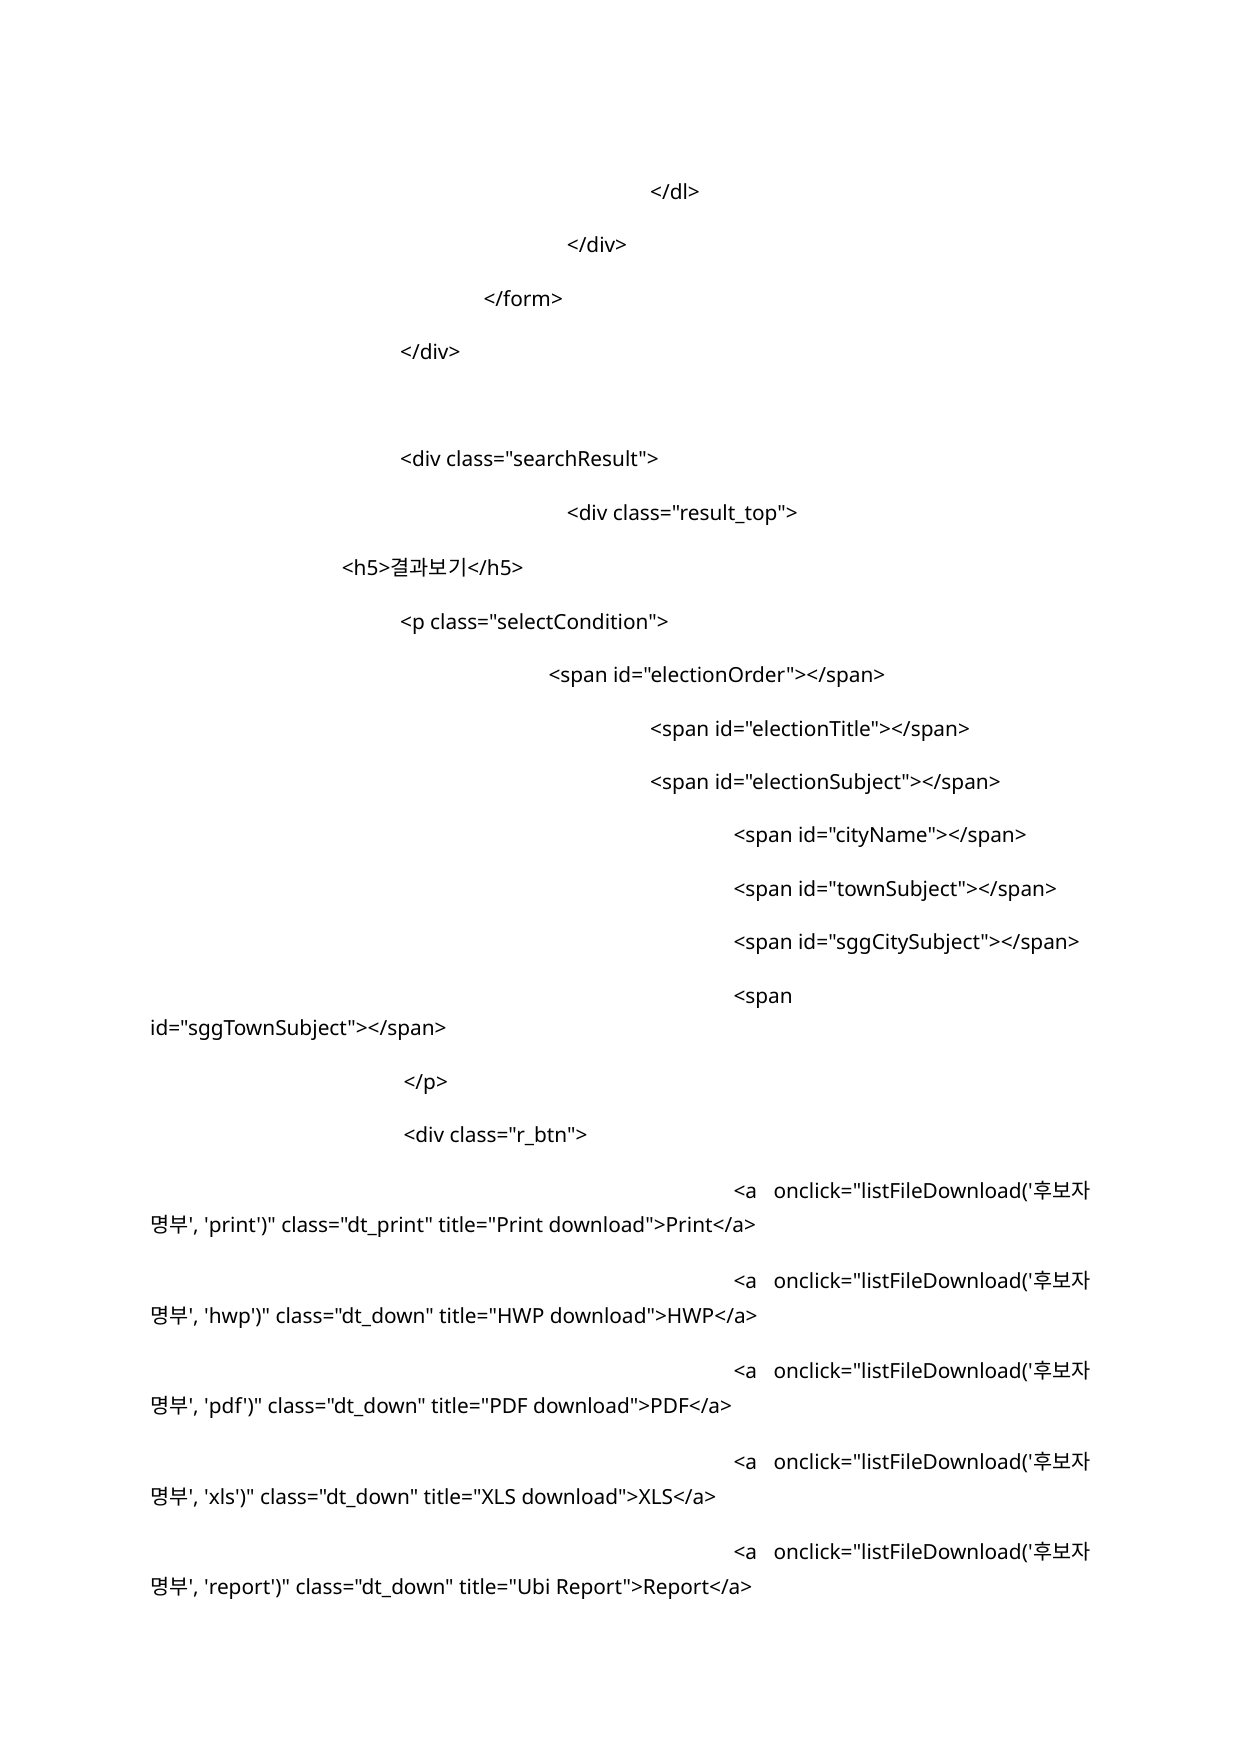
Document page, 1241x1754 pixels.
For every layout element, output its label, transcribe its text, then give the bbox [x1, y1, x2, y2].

text <a onclick="listFileDownload('후보자 명부', 'hwp')" class="dt_down" title="HWP download">HWP</a> [150, 1264, 1090, 1329]
text <span id="electionTitle"></span> [150, 714, 1090, 742]
text <a onclick="listFileDownload('후보자 명부', 'report')" class="dt_down" title="Ubi Report">Report</a> [150, 1536, 1090, 1601]
text </div> [150, 337, 1090, 366]
text <span id="electionOrder"></span> [150, 660, 1090, 689]
text <div class="r_btn"> [150, 1120, 1090, 1149]
text </form> [150, 284, 1090, 312]
text <a onclick="listFileDownload('후보자 명부', 'xls')" class="dt_down" title="XLS download">XLS</a> [150, 1445, 1090, 1510]
text </dl> [150, 177, 1090, 206]
text </div> [150, 231, 1090, 259]
text <span id="sggCitySubject"></span> [150, 927, 1090, 956]
text <h5>결과보기</h5> [150, 551, 1090, 582]
text <div class="result_top"> [150, 498, 1090, 526]
text <span id="sggTownSubject"></span> [150, 981, 1090, 1042]
text <span id="electionSubject"></span> [150, 767, 1090, 796]
text <p class="selectCondition"> [150, 607, 1090, 635]
text <a onclick="listFileDownload('후보자 명부', 'pdf')" class="dt_down" title="PDF download">PDF</a> [150, 1355, 1090, 1420]
text <span id="townSubject"></span> [150, 874, 1090, 902]
text <div class="searchResult"> [150, 444, 1090, 473]
text <a onclick="listFileDownload('후보자 명부', 'print')" class="dt_print" title="Print download">Print</a> [150, 1174, 1090, 1239]
text </p> [150, 1067, 1090, 1095]
text <span id="cityName"></span> [150, 821, 1090, 849]
